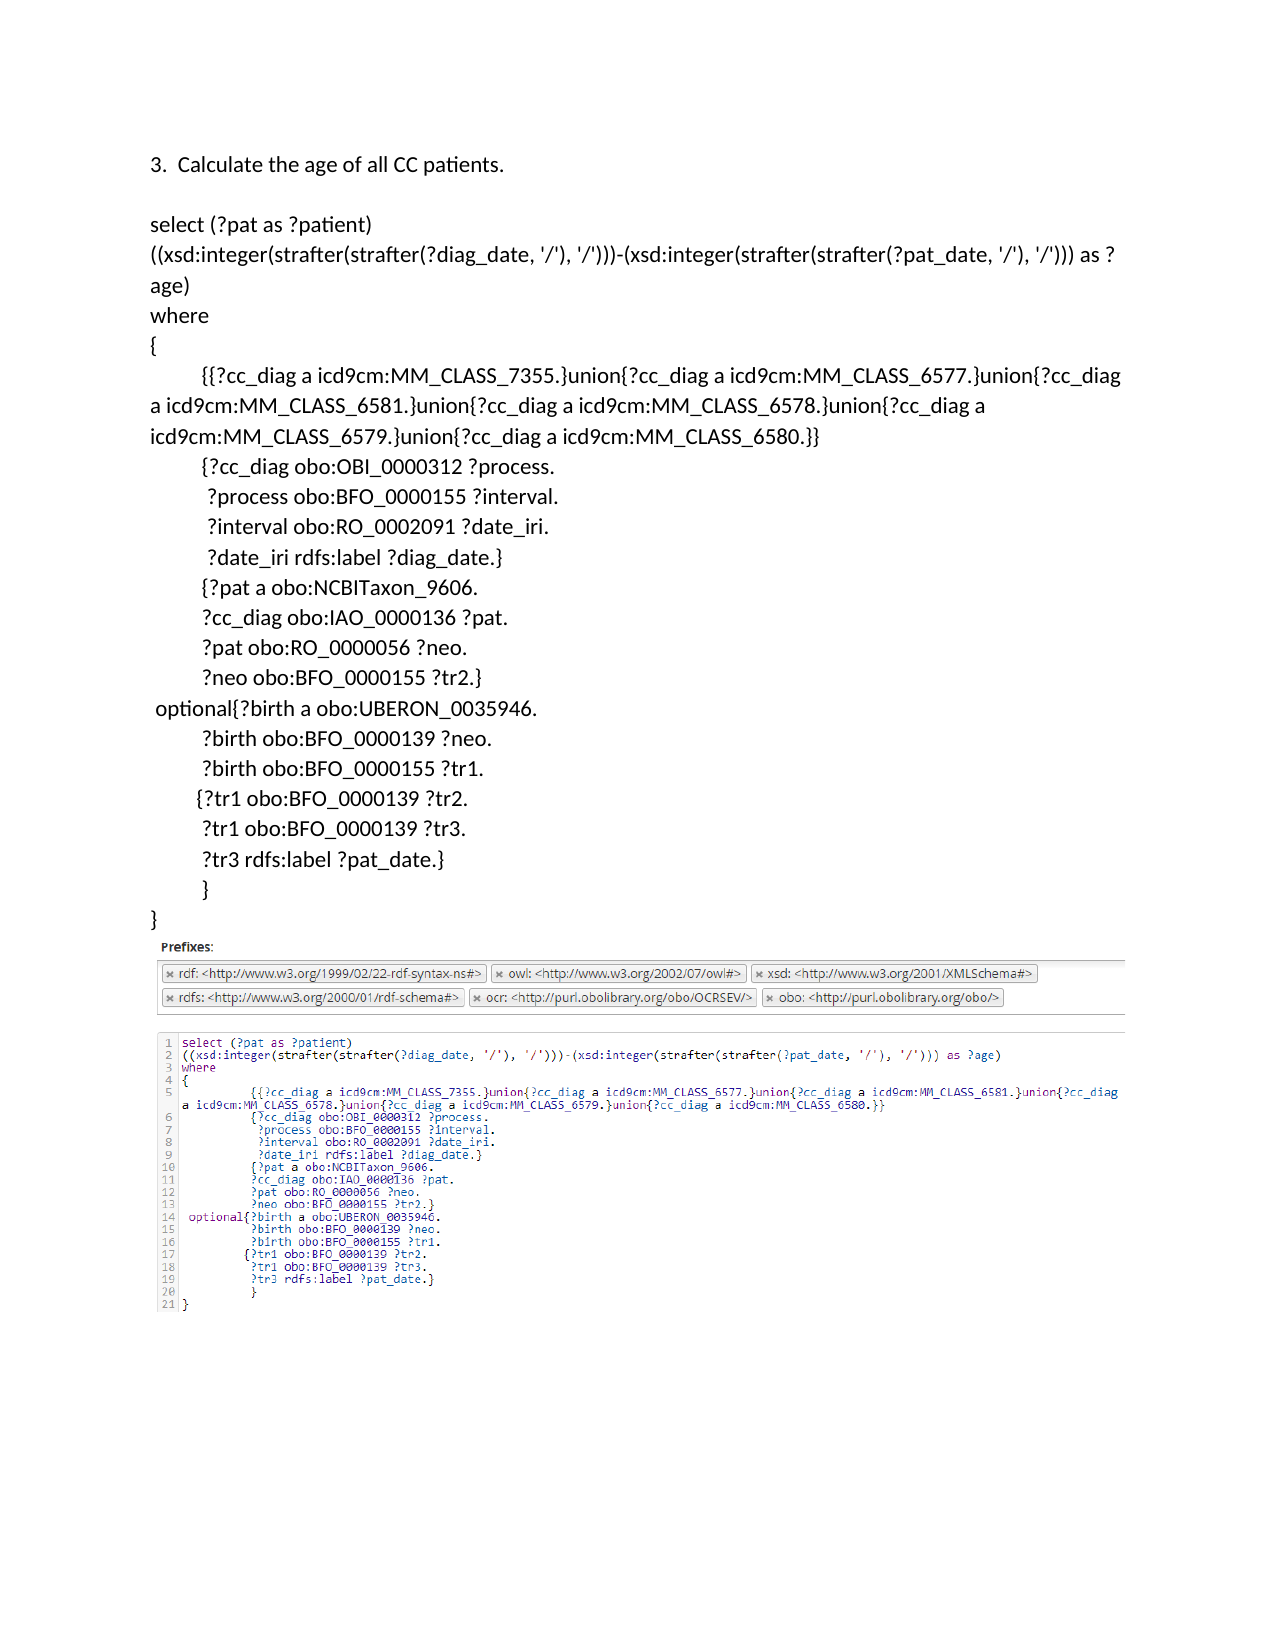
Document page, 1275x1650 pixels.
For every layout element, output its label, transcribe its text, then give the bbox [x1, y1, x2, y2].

picture [150, 935, 1125, 1312]
text {?tr1 obo:BFO_0000139 ?tr2. [150, 784, 1125, 812]
text } [150, 905, 1125, 933]
text ?interval obo:RO_0002091 ?date_iri. [150, 512, 1125, 541]
text ((xsd:integer(strafter(strafter(?diag_date, '/'), '/')))-(xsd:integer(strafter(strafter(?pat_date, '/'), '/'))) as ?age) [150, 241, 1125, 299]
text {{?cc_diag a icd9cm:MM_CLASS_7355.}union{?cc_diag a icd9cm:MM_CLASS_6577.}union{?cc_diag a icd9cm:MM_CLASS_6581.}union{?cc_diag a icd9cm:MM_CLASS_6578.}union{?cc_diag a icd9cm:MM_CLASS_6579.}union{?cc_diag a icd9cm:MM_CLASS_6580.}} [150, 361, 1125, 450]
text optional{?birth a obo:UBERON_0035946. [150, 694, 1125, 722]
text { [150, 331, 1125, 359]
text ?date_iri rdfs:label ?diag_date.} [150, 543, 1125, 571]
text ?birth obo:BFO_0000139 ?neo. [150, 724, 1125, 752]
text ?pat obo:RO_0000056 ?neo. [150, 633, 1125, 661]
text ?neo obo:BFO_0000155 ?tr2.} [150, 663, 1125, 692]
text } [150, 875, 1125, 903]
text ?tr3 rdfs:label ?pat_date.} [150, 845, 1125, 873]
text 3. Calculate the age of all CC patients. [150, 150, 1125, 178]
text select (?pat as ?patient) [150, 210, 1125, 238]
text where [150, 301, 1125, 329]
text ?tr1 obo:BFO_0000139 ?tr3. [150, 814, 1125, 843]
text {?cc_diag obo:OBI_0000312 ?process. [150, 452, 1125, 480]
text ?birth obo:BFO_0000155 ?tr1. [150, 754, 1125, 782]
text {?pat a obo:NCBITaxon_9606. [150, 573, 1125, 601]
text ?process obo:BFO_0000155 ?interval. [150, 482, 1125, 510]
text ?cc_diag obo:IAO_0000136 ?pat. [150, 603, 1125, 631]
